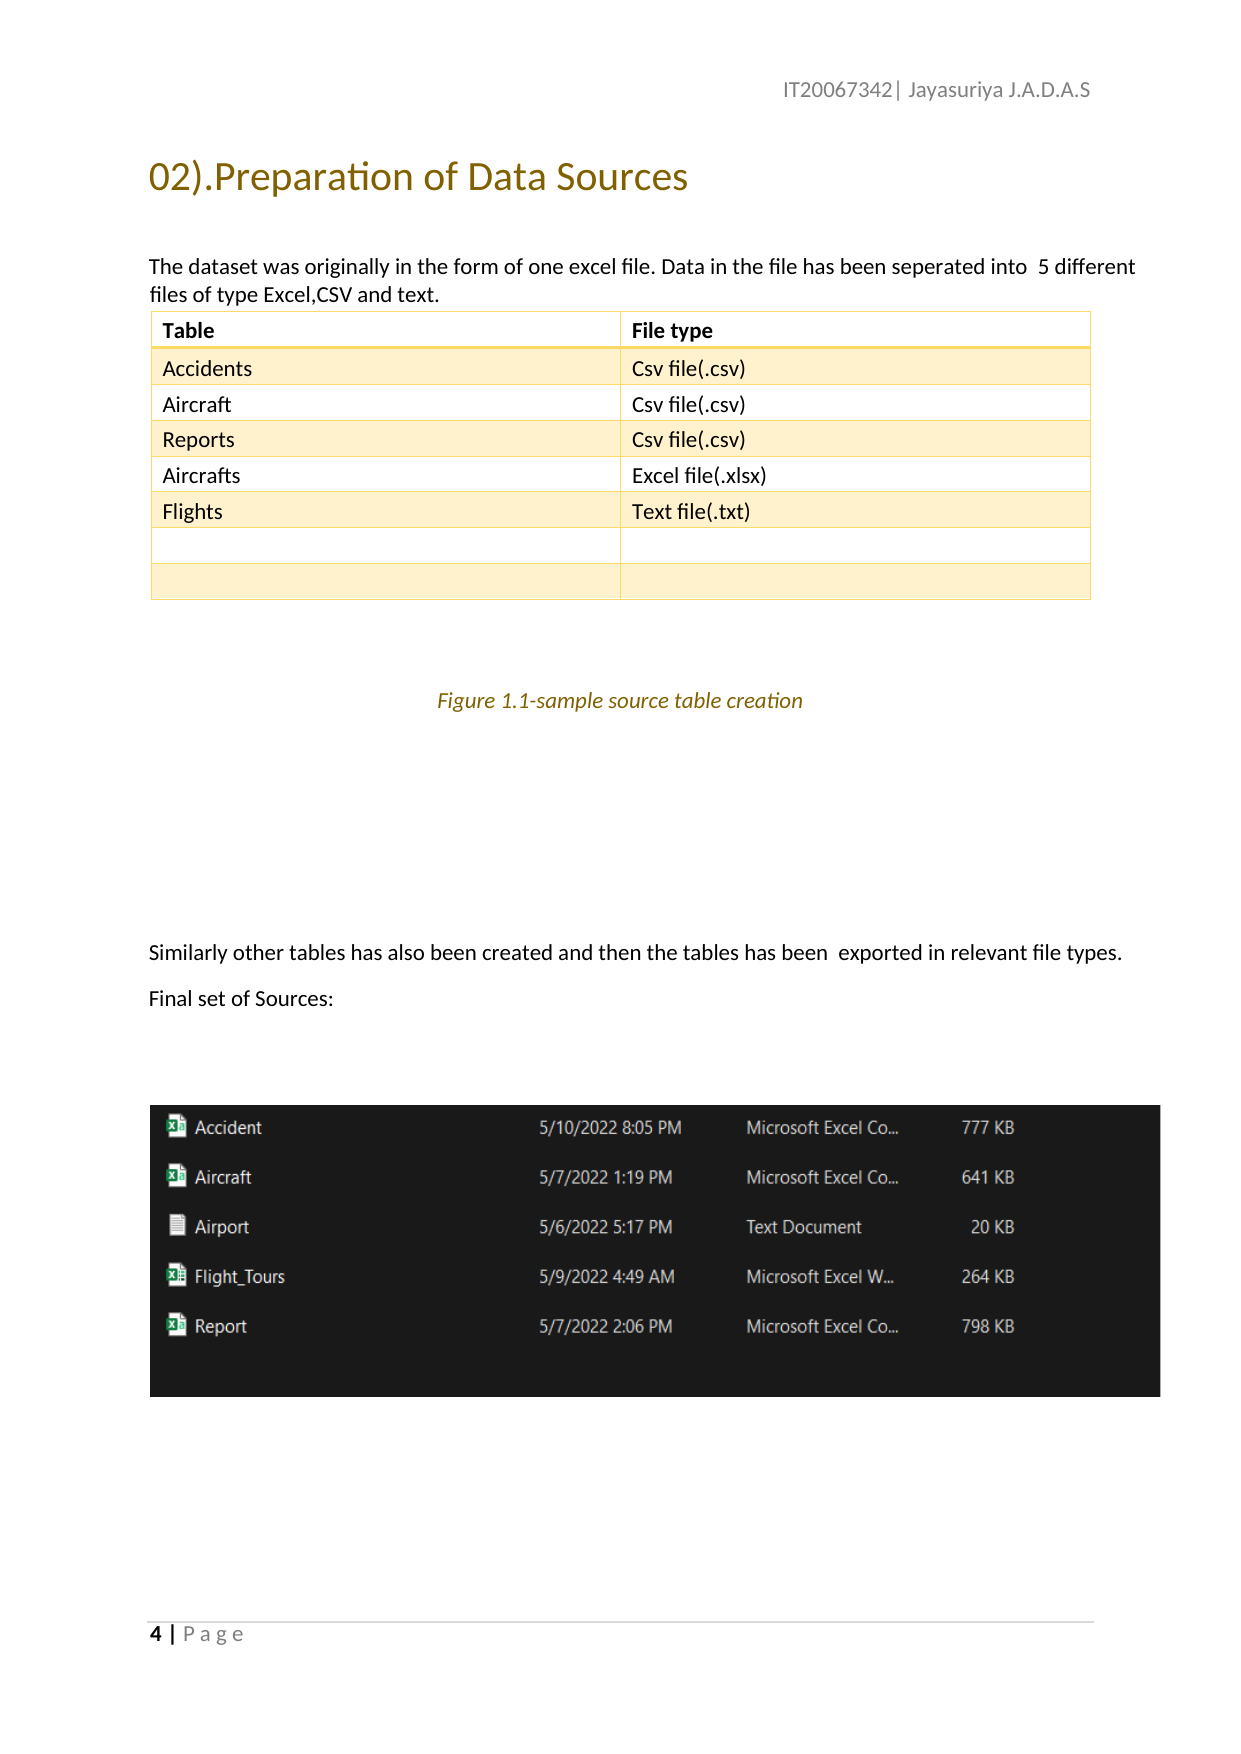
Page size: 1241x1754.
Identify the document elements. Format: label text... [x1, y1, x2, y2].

table_header Table [152, 312, 620, 346]
text Final set of Sources: [148, 984, 1209, 1012]
table_cell Reports [152, 421, 620, 456]
table_cell Accidents [152, 349, 620, 384]
table_cell Csv file(.csv) [621, 421, 1090, 456]
table_cell Text file(.txt) [621, 492, 1090, 527]
text Figure 1.1-sample source table creation [150, 687, 1090, 714]
subtitle 02).Preparation of Data Sources [148, 150, 1209, 201]
table_cell [152, 564, 620, 598]
table_cell Aircrafts [152, 457, 620, 491]
table_cell Flights [152, 492, 620, 527]
table_cell [621, 564, 1090, 598]
table_cell Excel file(.xlsx) [621, 457, 1090, 491]
picture [150, 1105, 1161, 1397]
table_cell Csv file(.csv) [621, 349, 1090, 384]
table_cell Aircraft [152, 385, 620, 420]
table_cell [152, 528, 620, 563]
text The dataset was originally in the form of one excel file. Data in the file has been seperated into 5 different files of type Excel,CSV and text. [148, 252, 1140, 309]
text Similarly other tables has also been created and then the tables has been exported in relevant file types. [148, 938, 1127, 966]
table_cell [621, 528, 1090, 563]
table_header File type [621, 312, 1090, 346]
table_cell Csv file(.csv) [621, 385, 1090, 420]
